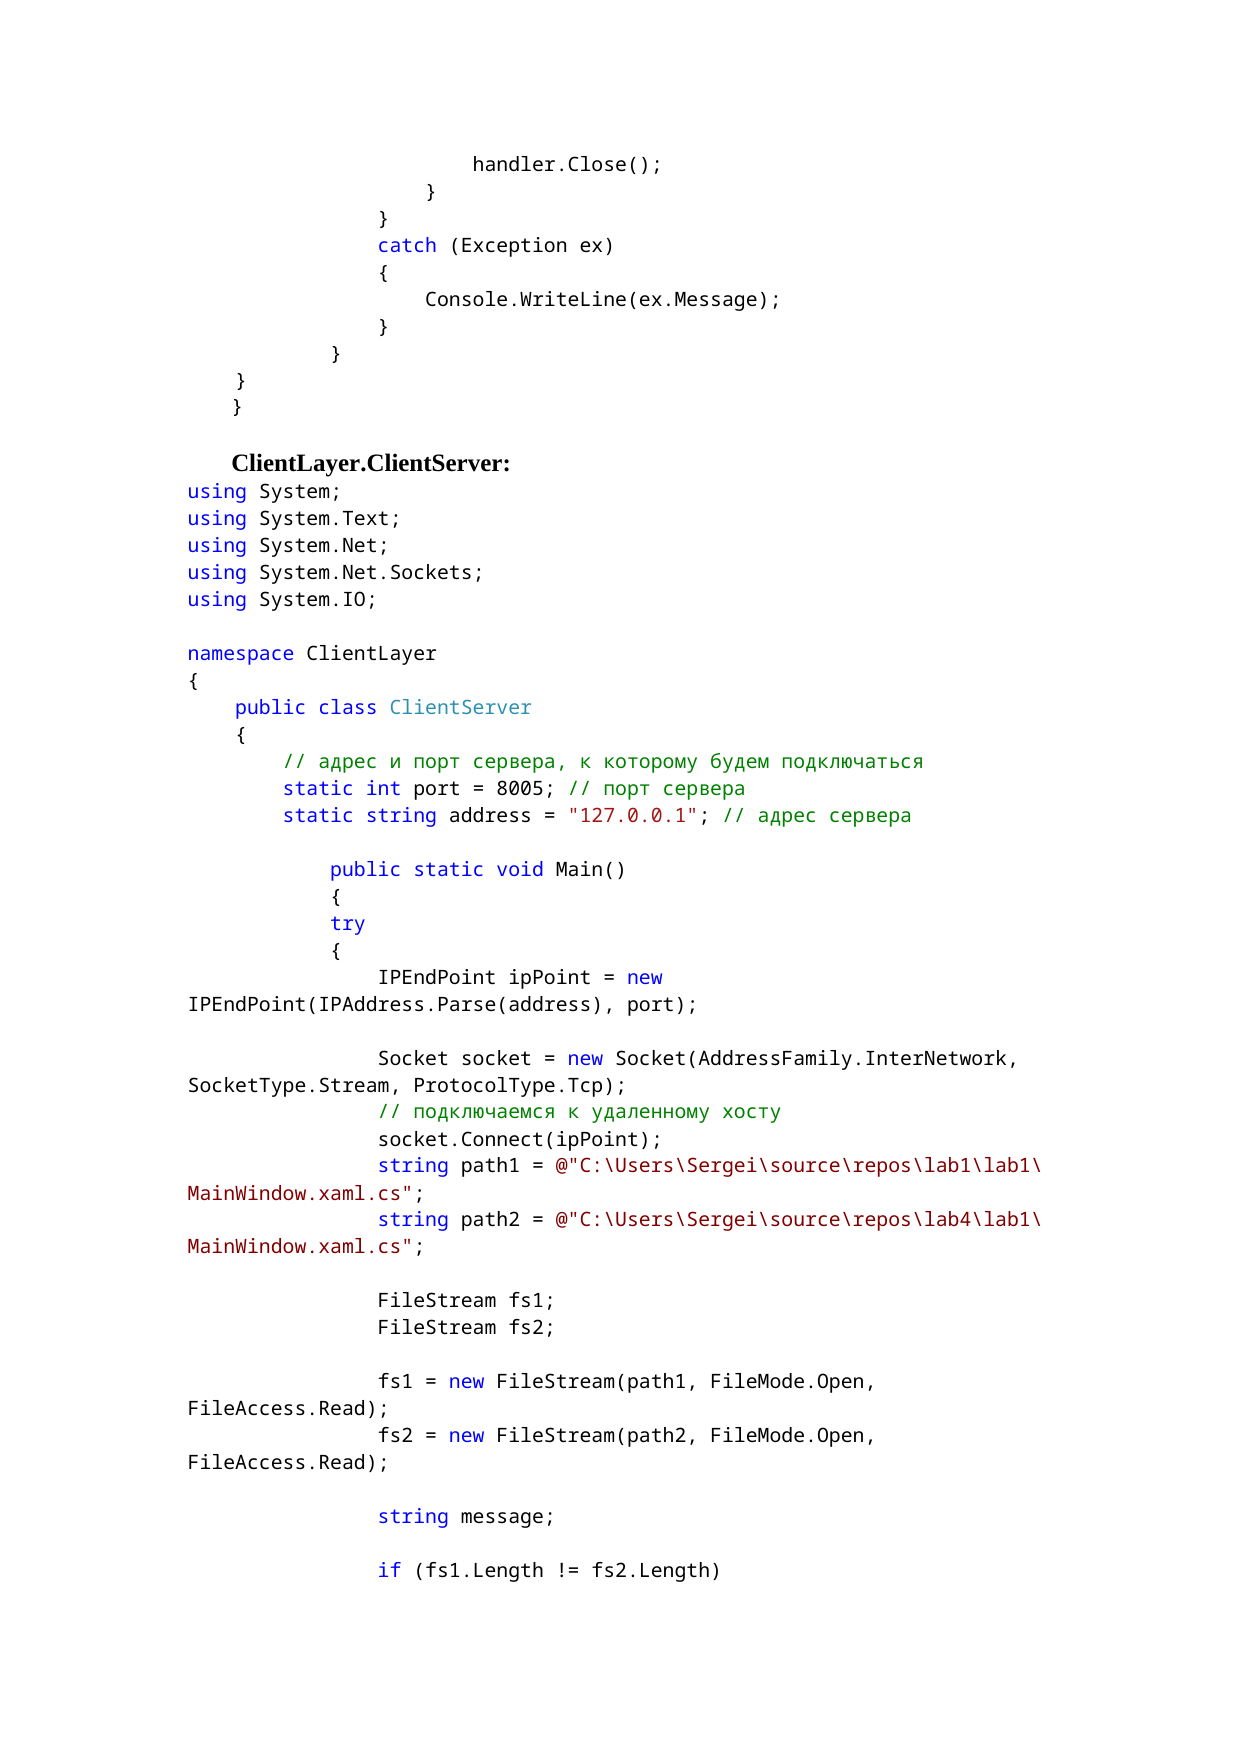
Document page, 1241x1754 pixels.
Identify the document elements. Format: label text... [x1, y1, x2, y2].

text public class ClientServer [187, 693, 1053, 720]
text } [187, 204, 1053, 231]
text public static void Main() [187, 855, 1053, 882]
text using System.IO; [187, 585, 1053, 612]
text { [187, 666, 1053, 693]
text string path1 = @"C:\Users\Sergei\source\repos\lab1\lab1\MainWindow.xaml.cs"; [187, 1152, 1053, 1206]
text namespace ClientLayer [187, 639, 1053, 666]
text using System.Text; [187, 504, 1053, 531]
text using System.Net; [187, 531, 1053, 558]
text Socket socket = new Socket(AddressFamily.InterNetwork, SocketType.Stream, ProtocolType.Tcp); [187, 1044, 1053, 1098]
text // подключаемся к удаленному хосту [187, 1098, 1053, 1125]
text } [187, 366, 1053, 393]
text handler.Close(); [187, 150, 1053, 177]
text ClientLayer.ClientServer: [187, 448, 1053, 477]
text FileStream fs2; [187, 1314, 1053, 1341]
text Console.WriteLine(ex.Message); [187, 285, 1053, 312]
text fs2 = new FileStream(path2, FileMode.Open, FileAccess.Read); [187, 1422, 1053, 1476]
text try [187, 909, 1053, 936]
text IPEndPoint ipPoint = new IPEndPoint(IPAddress.Parse(address), port); [187, 963, 1053, 1017]
text using System.Net.Sockets; [187, 558, 1053, 585]
text { [187, 936, 1053, 963]
text string path2 = @"C:\Users\Sergei\source\repos\lab4\lab1\MainWindow.xaml.cs"; [187, 1206, 1053, 1260]
text if (fs1.Length != fs2.Length) [187, 1556, 1053, 1583]
text { [187, 882, 1053, 909]
text catch (Exception ex) [187, 231, 1053, 258]
text static int port = 8005; // порт сервера [187, 774, 1053, 801]
text fs1 = new FileStream(path1, FileMode.Open, FileAccess.Read); [187, 1368, 1053, 1422]
text } [187, 312, 1053, 339]
text } [187, 393, 1053, 420]
text // адрес и порт сервера, к которому будем подключаться [187, 747, 1053, 774]
text { [187, 258, 1053, 285]
text using System; [187, 477, 1053, 504]
text static string address = "127.0.0.1"; // адрес сервера [187, 801, 1053, 828]
text FileStream fs1; [187, 1287, 1053, 1314]
text } [187, 177, 1053, 204]
text { [187, 720, 1053, 747]
text string message; [187, 1502, 1053, 1529]
text socket.Connect(ipPoint); [187, 1125, 1053, 1152]
text } [187, 339, 1053, 366]
